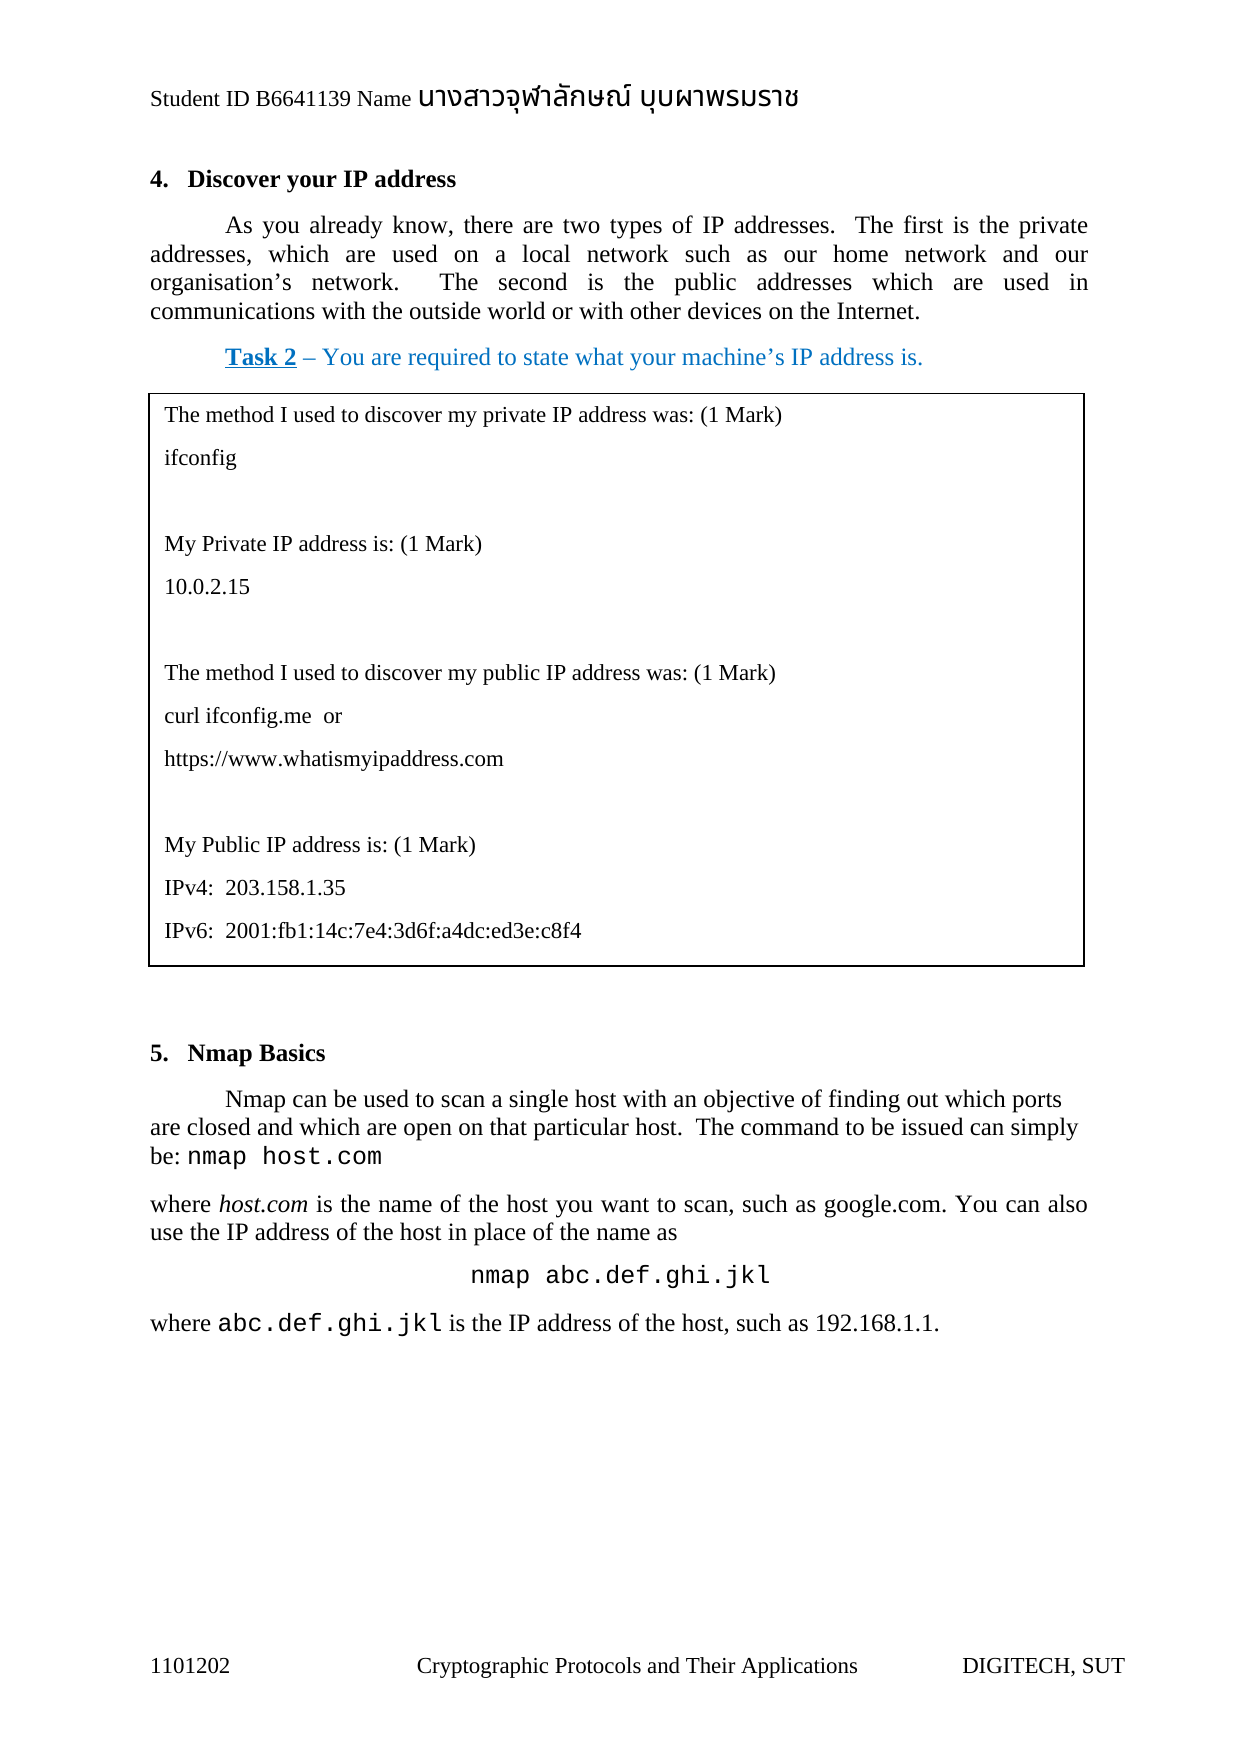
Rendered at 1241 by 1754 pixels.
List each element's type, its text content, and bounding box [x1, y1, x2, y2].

text where abc.def.ghi.jkl is the IP address of the host, such as 192.168.1.1. [150, 1308, 1090, 1339]
text nmap abc.def.ghi.jkl [150, 1263, 1090, 1291]
text As you already know, there are two types of IP addresses. The first is the private addresses, which are used on a local network such as our home network and our organisation’s network. The second is the public addresses which are used in communications with the outside world or with other devices on the Internet. [150, 210, 1090, 325]
list Nmap Basics [150, 1038, 1090, 1067]
text where host.com is the name of the host you want to scan, such as google.com. You can also use the IP address of the host in place of the name as [150, 1189, 1090, 1246]
text Nmap can be used to scan a single host with an objective of finding out which ports are closed and which are open on that particular host. The command to be issued can simply be: nmap host.com [150, 1084, 1090, 1172]
text Task 2 – You are required to state what your machine’s IP address is. [150, 342, 1090, 370]
list Discover your IP address [150, 164, 1090, 193]
